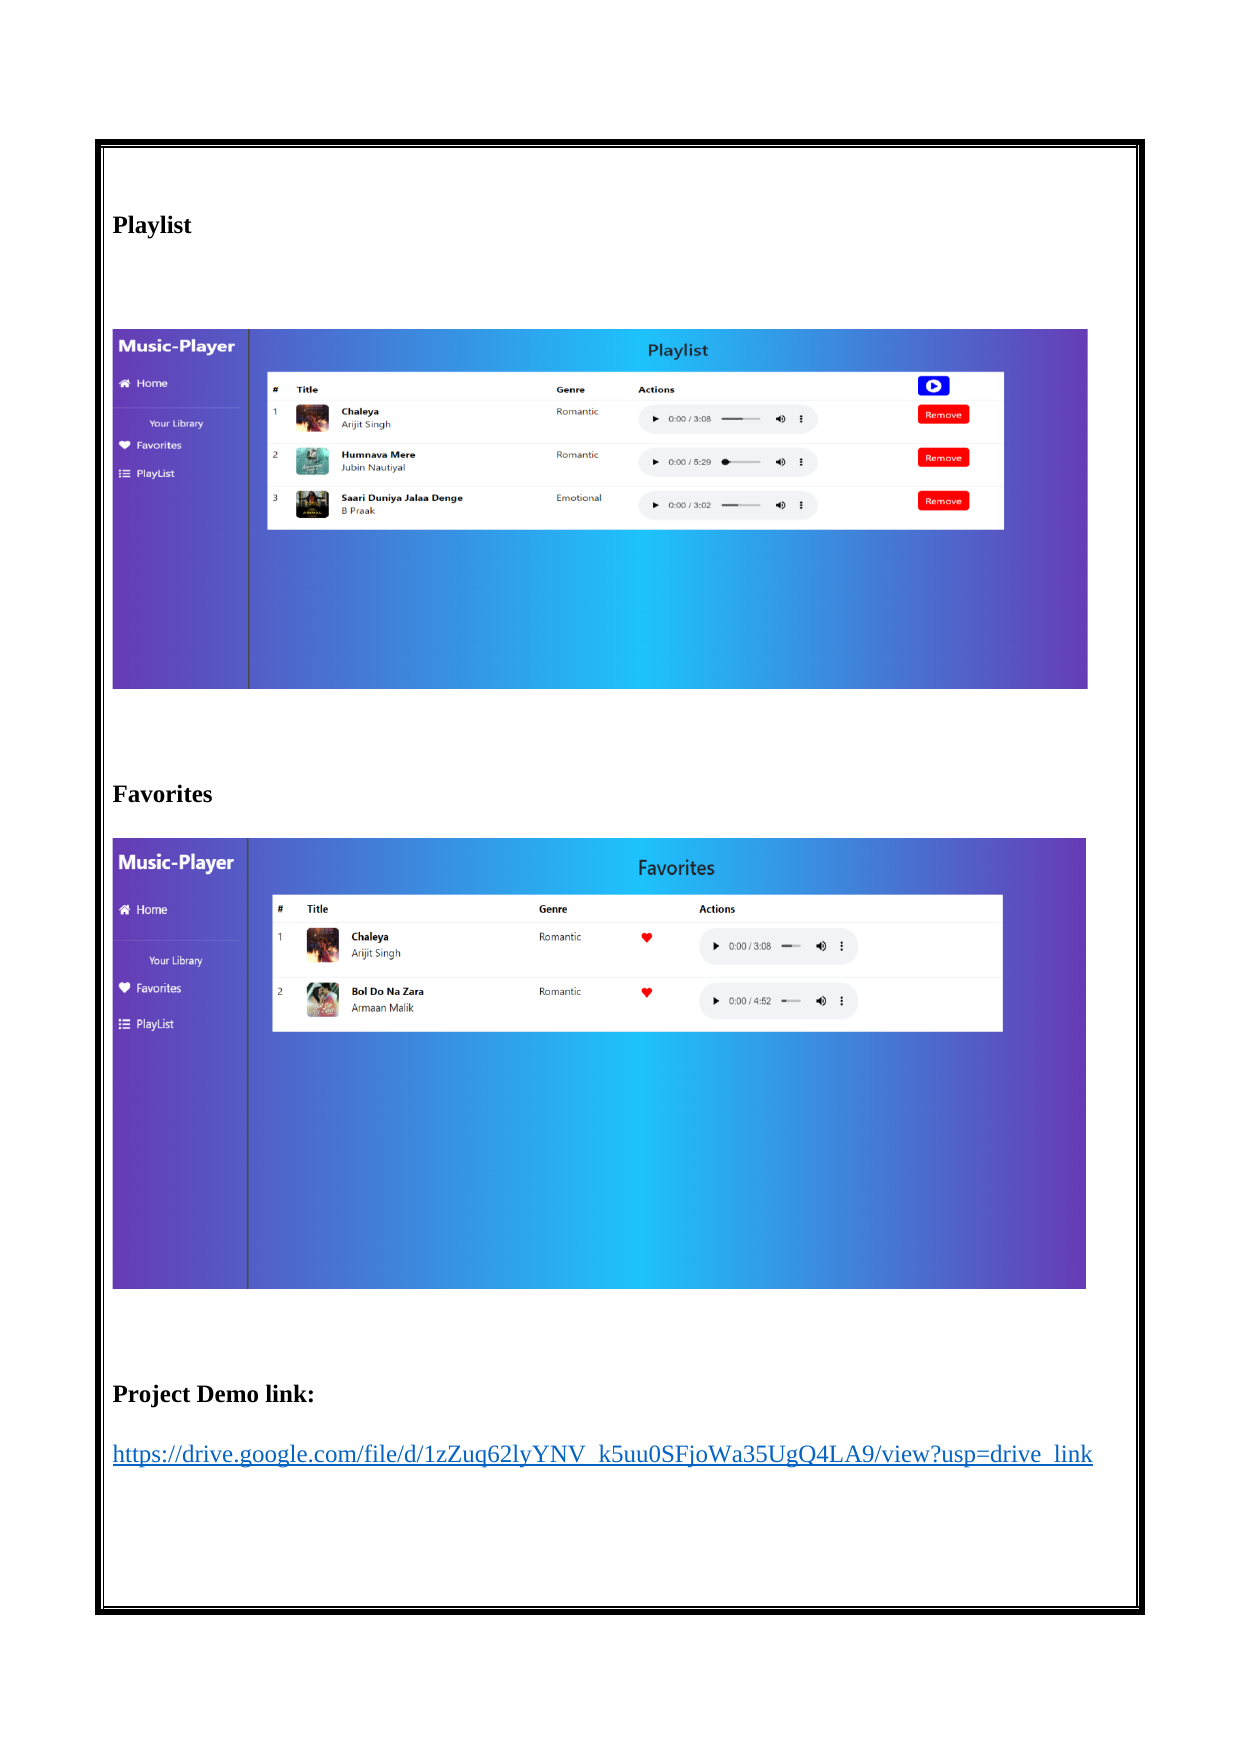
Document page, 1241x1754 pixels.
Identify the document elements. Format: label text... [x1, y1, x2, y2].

text Project Demo link: [112, 1379, 1128, 1408]
picture [112, 838, 1086, 1289]
text Playlist [112, 210, 1128, 238]
text Favorites [112, 779, 1128, 808]
picture [112, 329, 1088, 689]
text https://drive.google.com/file/d/1zZuq62lyYNV_k5uu0SFjoWa35UgQ4LA9/view?usp=drive_link [112, 1439, 1128, 1468]
